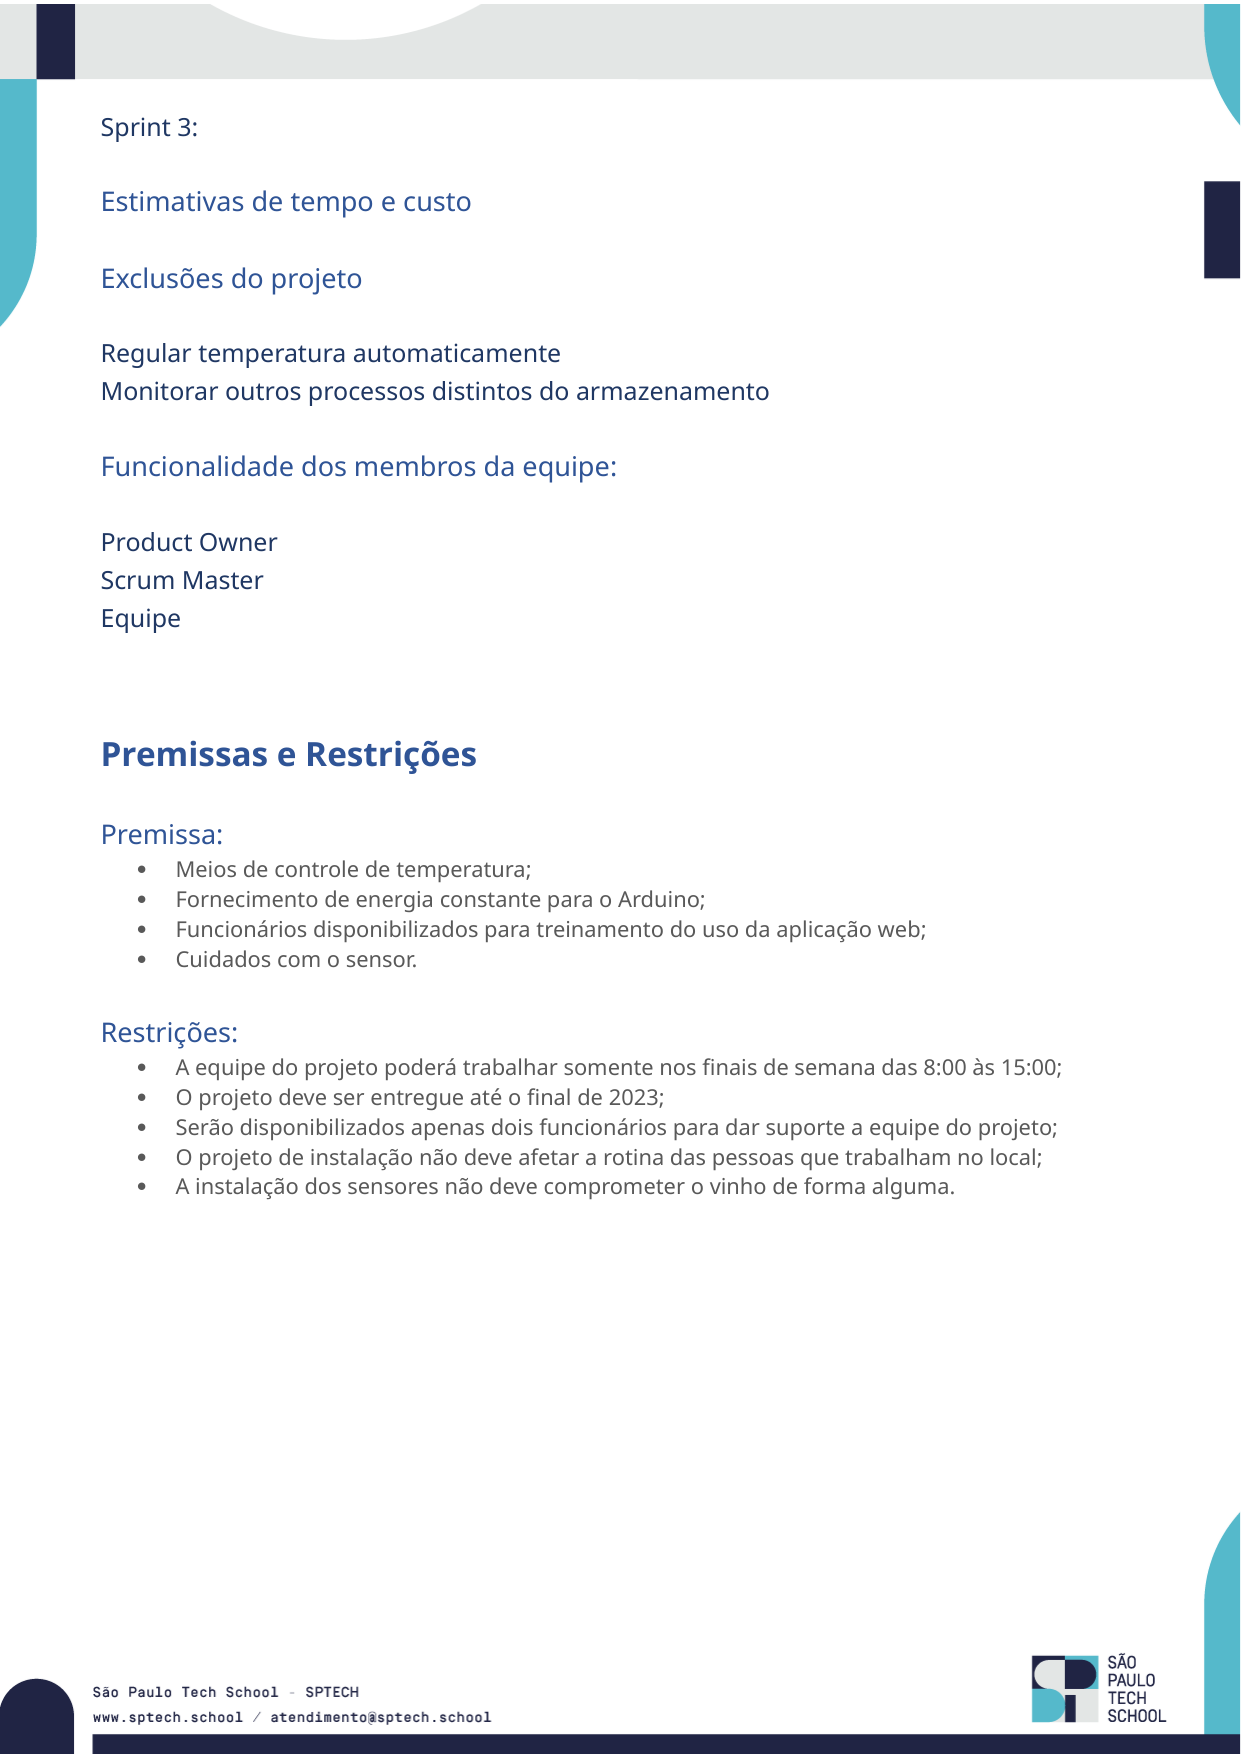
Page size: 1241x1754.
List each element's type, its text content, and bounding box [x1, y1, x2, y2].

picture [0, 4, 1241, 1754]
list A instalação dos sensores não deve comprometer o vinho de forma alguma. [138, 1171, 1140, 1201]
list Fornecimento de energia constante para o Arduino; [138, 884, 1140, 914]
subtitle Estimativas de tempo e custo [100, 183, 1140, 220]
subtitle Premissa: [100, 816, 1140, 852]
list A equipe do projeto poderá trabalhar somente nos finais de semana das 8:00 às 15:00; [138, 1052, 1140, 1082]
list Funcionários disponibilizados para treinamento do uso da aplicação web; [138, 914, 1140, 944]
subtitle Restrições: [100, 1013, 1140, 1050]
subtitle Product Owner [100, 524, 1140, 558]
subtitle Regular temperatura automaticamente [100, 336, 1140, 370]
subtitle Scrum Master [100, 562, 1140, 596]
subtitle Sprint 3: [100, 109, 1140, 143]
list O projeto deve ser entregue até o final de 2023; [138, 1082, 1140, 1112]
subtitle Equipe [100, 601, 1140, 635]
subtitle Premissas e Restrições [100, 731, 1140, 776]
subtitle Funcionalidade dos membros da equipe: [100, 448, 1140, 484]
subtitle Exclusões do projeto [100, 259, 1140, 296]
list Serão disponibilizados apenas dois funcionários para dar suporte a equipe do projeto; [138, 1112, 1140, 1142]
list O projeto de instalação não deve afetar a rotina das pessoas que trabalham no local; [138, 1142, 1140, 1171]
subtitle Monitorar outros processos distintos do armazenamento [100, 374, 1140, 408]
list Meios de controle de temperatura; [138, 854, 1140, 884]
list Cuidados com o sensor. [138, 944, 1140, 974]
